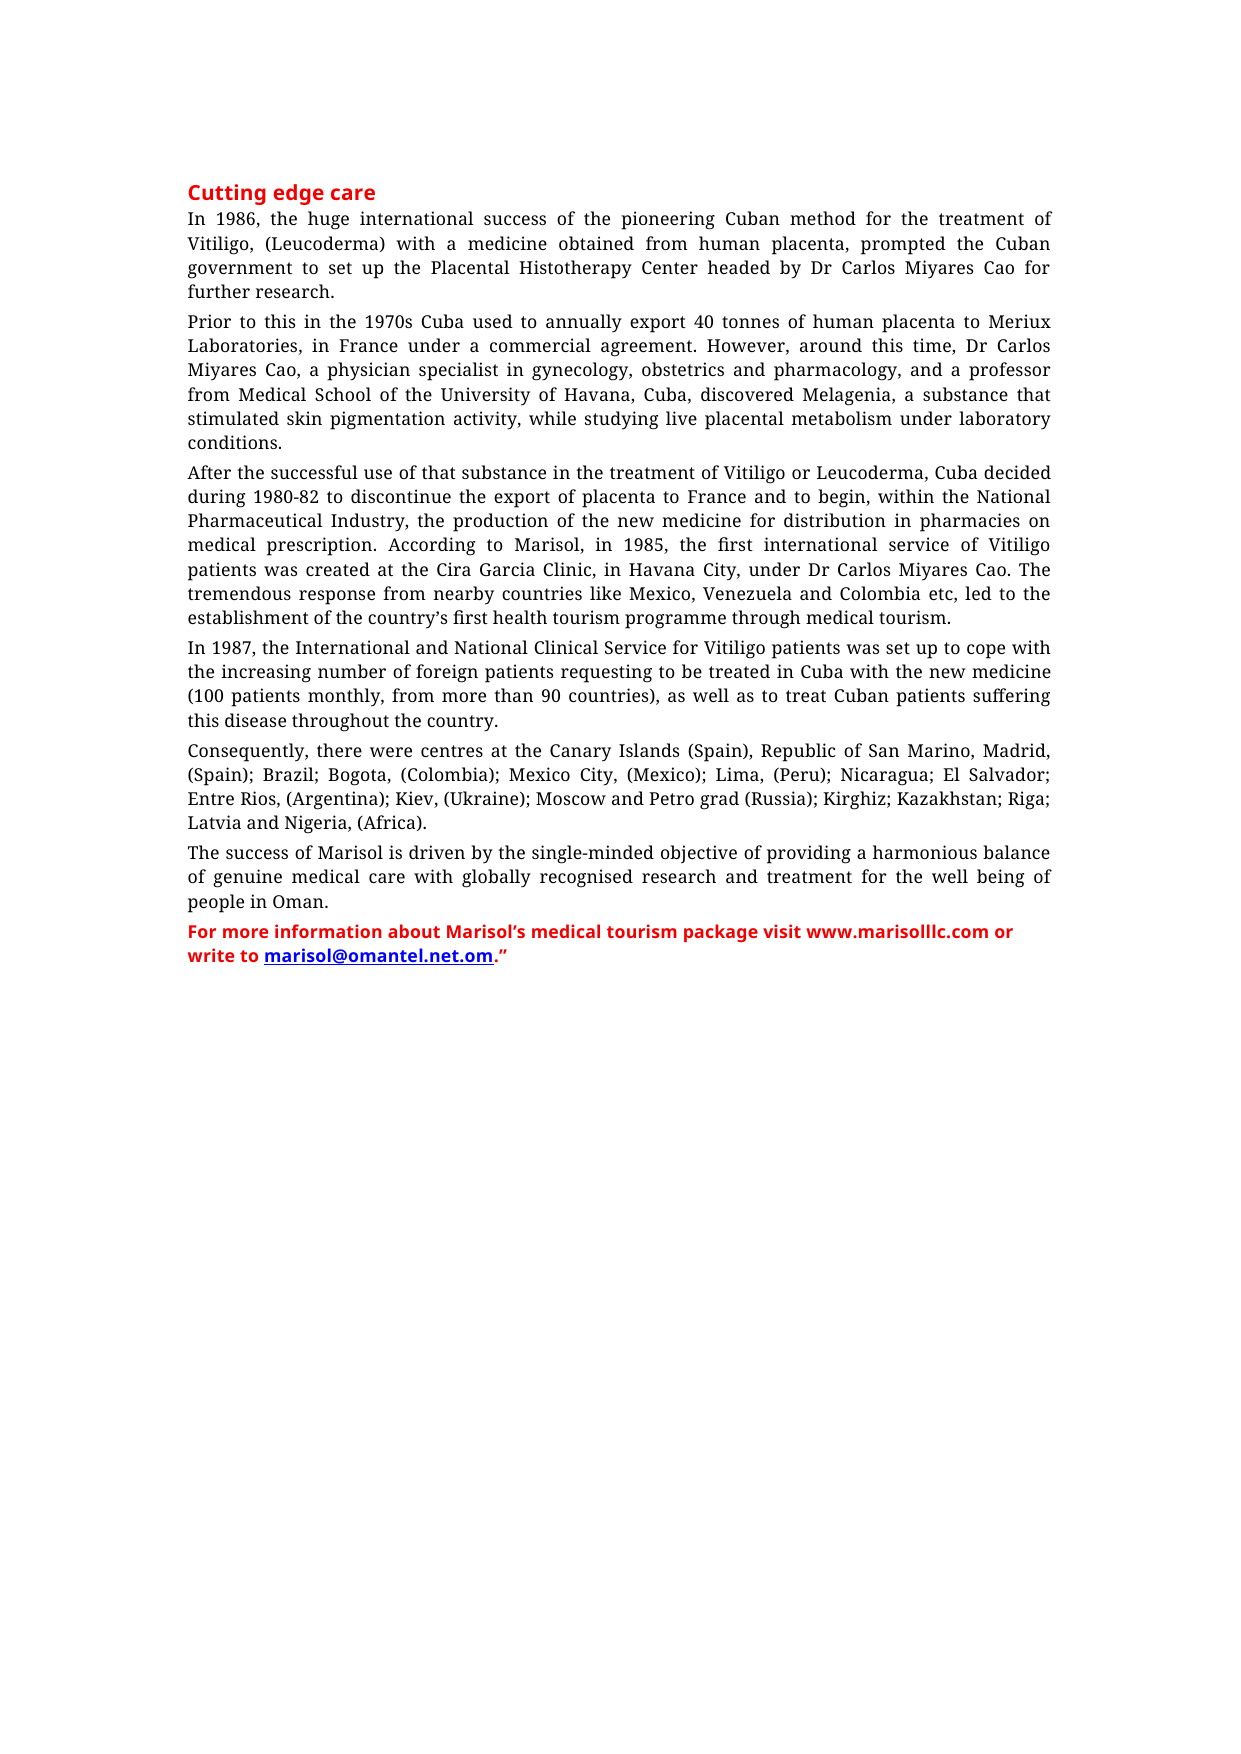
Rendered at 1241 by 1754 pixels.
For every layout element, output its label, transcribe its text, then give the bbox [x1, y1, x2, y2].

text Prior to this in the 1970s Cuba used to annually export 40 tonnes of human placenta to Meriux Laboratories, in France under a commercial agreement. However, around this time, Dr Carlos Miyares Cao, a physician specialist in gynecology, obstetrics and pharmacology, and a professor from Medical School of the University of Havana, Cuba, discovered Melagenia, a substance that stimulated skin pigmentation activity, while studying live placental metabolism under laboratory conditions. [187, 309, 1053, 454]
text In 1986, the huge international success of the pioneering Cuban method for the treatment of Vitiligo, (Leucoderma) with a medicine obtained from human placenta, prompted the Cuban government to set up the Placental Histotherapy Center headed by Dr Carlos Miyares Cao for further research. [187, 207, 1053, 303]
text The success of Marisol is driven by the single-minded objective of providing a harmonious balance of genuine medical care with globally recognised research and treatment for the well being of people in Oman. [187, 841, 1053, 913]
text In 1987, the International and National Clinical Service for Vitiligo patients was set up to cope with the increasing number of foreign patients requesting to be treated in Cuba with the new medicine (100 patients monthly, from more than 90 countries), as well as to treat Cuban patients suffering this disease throughout the country. [187, 636, 1053, 732]
text Cutting edge care [187, 178, 1053, 207]
text For more information about Marisol’s medical tourism package visit www.marisolllc.com or write to marisol@omantel.net.om.” [187, 919, 1053, 967]
text After the successful use of that substance in the treatment of Vitiligo or Leucoderma, Cuba decided during 1980-82 to discontinue the export of placenta to France and to begin, within the National Pharmaceutical Industry, the production of the new medicine for distribution in pharmacies on medical prescription. According to Marisol, in 1985, the first international service of Vitiligo patients was created at the Cira Garcia Clinic, in Havana City, under Dr Carlos Miyares Cao. The tremendous response from nearby countries like Mexico, Venezuela and Colombia etc, led to the establishment of the country’s first health tourism programme through medical tourism. [187, 460, 1053, 629]
text Consequently, there were centres at the Canary Islands (Spain), Republic of San Marino, Madrid, (Spain); Brazil; Bogota, (Colombia); Mexico City, (Mexico); Lima, (Peru); Nicaragua; El Salvador; Entre Rios, (Argentina); Kiev, (Ukraine); Moscow and Petro grad (Russia); Kirghiz; Kazakhstan; Riga; Latvia and Nigeria, (Africa). [187, 738, 1053, 835]
